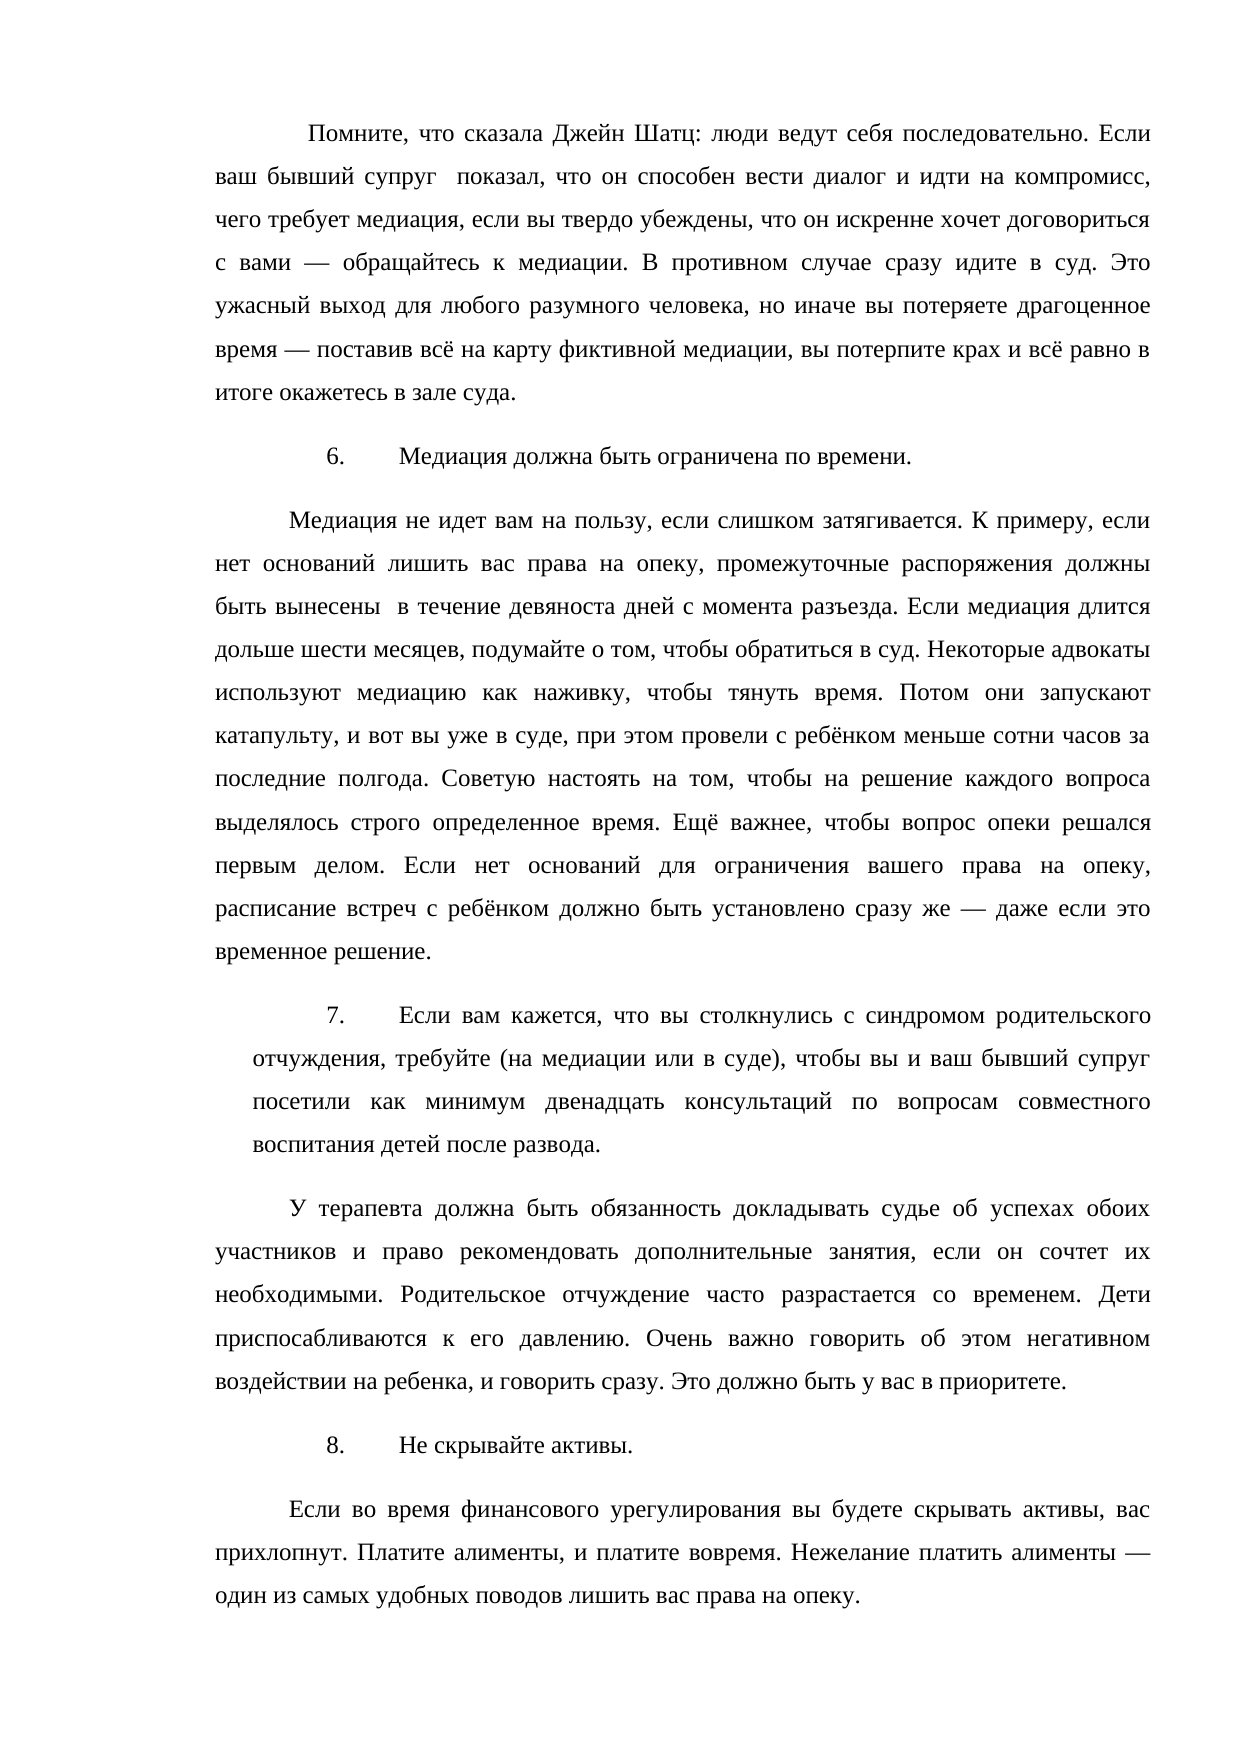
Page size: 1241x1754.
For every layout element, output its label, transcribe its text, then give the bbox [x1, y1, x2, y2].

text У терапевта должна быть обязанность докладывать судье об успехах обоих участников и право рекомендовать дополнительные занятия, если он сочтет их необходимыми. Родительское отчуждение часто разрастается со временем. Дети приспосабливаются к его давлению. Очень важно говорить об этом негативном воздействии на ребенка, и говорить сразу. Это должно быть у вас в приоритете. [215, 1193, 1152, 1394]
text Помните, что сказала Джейн Шатц: люди ведут себя последовательно. Если ваш бывший супруг показал, что он способен вести диалог и идти на компромисс, чего требует медиация, если вы твердо убеждены, что он искренне хочет договориться с вами — обращайтесь к медиации. В противном случае сразу идите в суд. Это ужасный выход для любого разумного человека, но иначе вы потеряете драгоценное время — поставив всё на карту фиктивной медиации, вы потерпите крах и всё равно в итоге окажетесь в зале суда. [215, 118, 1152, 406]
list Не скрывайте активы. [252, 1430, 1152, 1458]
list Если вам кажется, что вы столкнулись с синдромом родительского отчуждения, требуйте (на медиации или в суде), чтобы вы и ваш бывший супруг посетили как минимум двенадцать консультаций по вопросам совместного воспитания детей после развода. [252, 1000, 1152, 1158]
list Медиация должна быть ограничена по времени. [252, 441, 1152, 469]
text Медиация не идет вам на пользу, если слишком затягивается. К примеру, если нет оснований лишить вас права на опеку, промежуточные распоряжения должны быть вынесены в течение девяноста дней с момента разъезда. Если медиация длится дольше шести месяцев, подумайте о том, чтобы обратиться в суд. Некоторые адвокаты используют медиацию как наживку, чтобы тянуть время. Потом они запускают катапульту, и вот вы уже в суде, при этом провели с ребёнком меньше сотни часов за последние полгода. Советую настоять на том, чтобы на решение каждого вопроса выделялось строго определенное время. Ещё важнее, чтобы вопрос опеки решался первым делом. Если нет оснований для ограничения вашего права на опеку, расписание встреч с ребёнком должно быть установлено сразу же — даже если это временное решение. [215, 505, 1152, 965]
text Если во время финансового урегулирования вы будете скрывать активы, вас прихлопнут. Платите алименты, и платите вовремя. Нежелание платить алименты — один из самых удобных поводов лишить вас права на опеку. [215, 1494, 1152, 1609]
